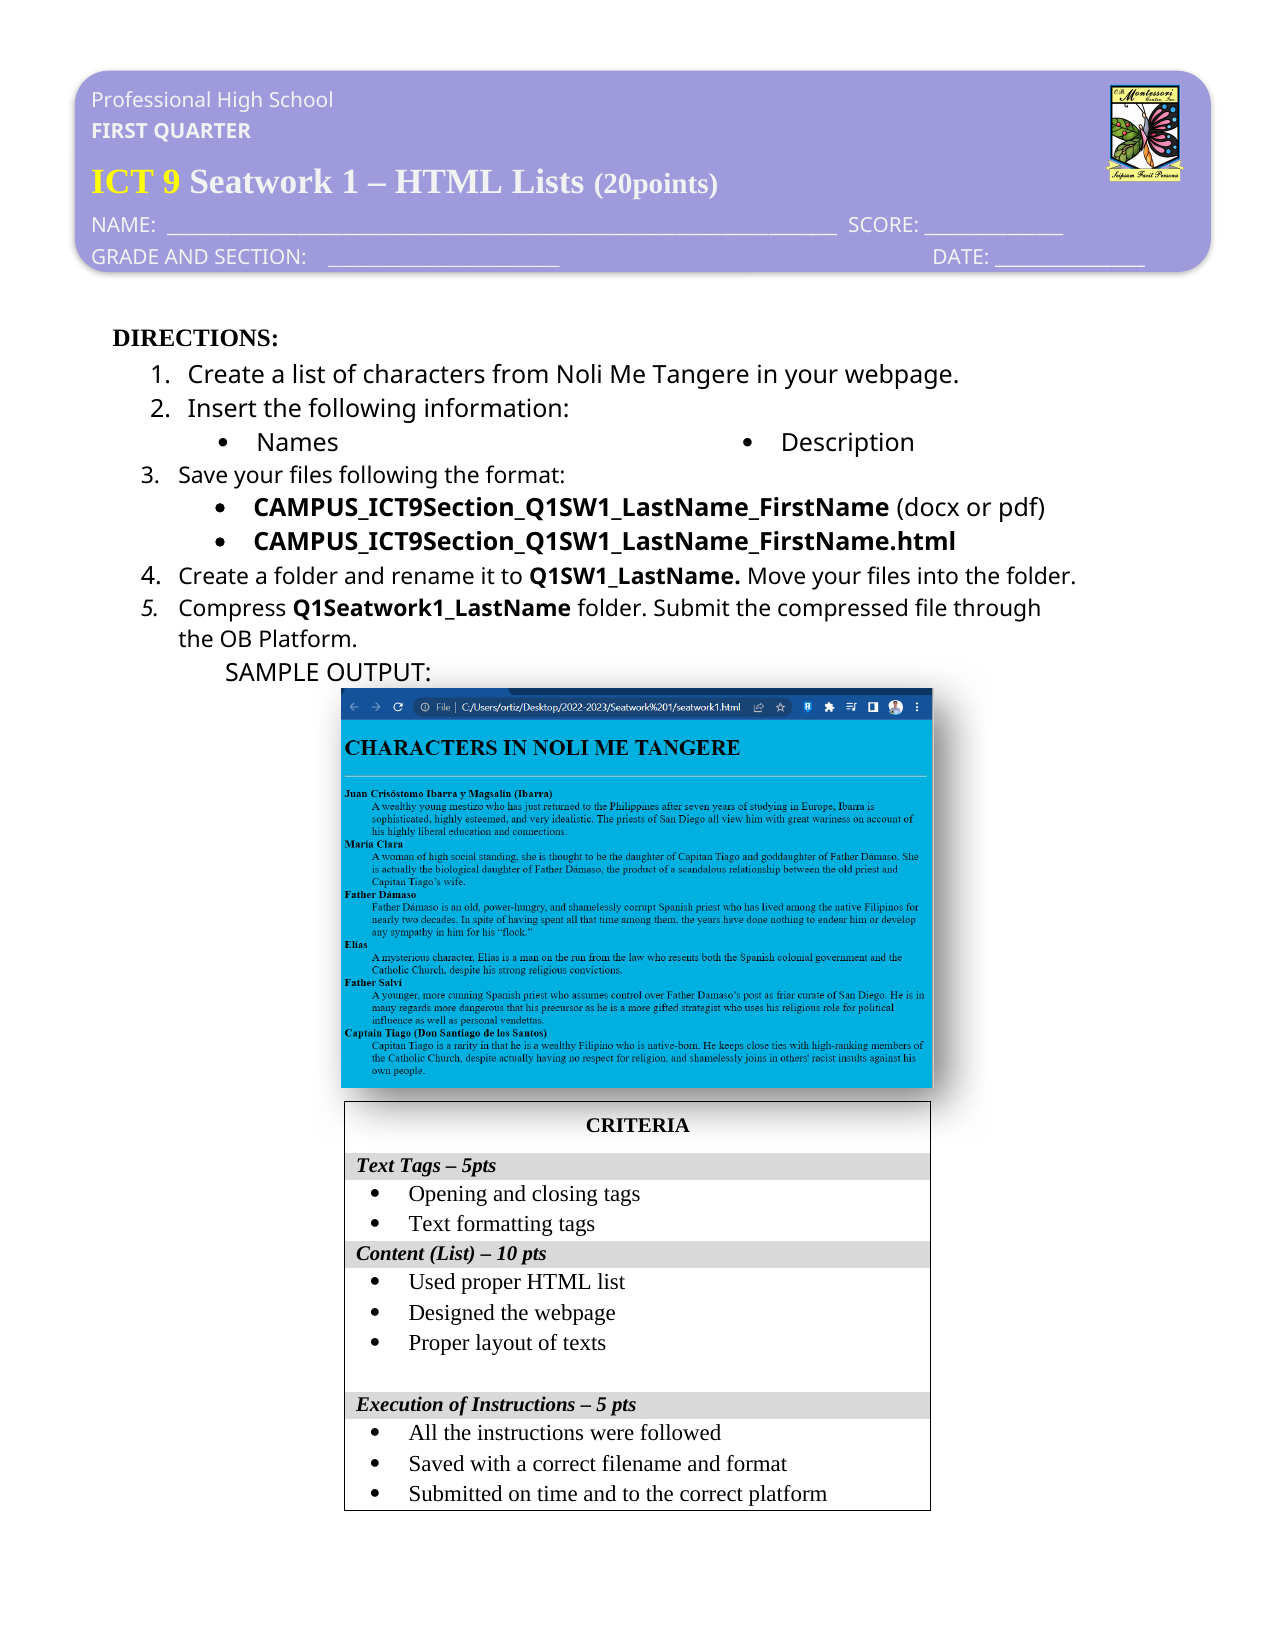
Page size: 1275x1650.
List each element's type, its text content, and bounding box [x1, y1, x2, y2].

table_cell Execution of Instructions – 5 pts [345, 1392, 930, 1419]
picture [426, 742, 430, 753]
list Compress Q1Seatwork1_LastName folder. Submit the compressed file through the OB Platform. [141, 592, 1077, 654]
picture [416, 742, 421, 754]
picture [536, 741, 545, 752]
picture [597, 741, 604, 752]
picture [1100, 80, 1191, 188]
picture [487, 743, 496, 752]
picture [385, 743, 390, 754]
picture [341, 689, 934, 1088]
picture [666, 741, 676, 753]
list Create a folder and rename it to Q1SW1_LastName. Move your files into the folder. [141, 558, 1077, 592]
table_cell All the instructions were followed Saved with a correct filename and format Submitted on time and to the correct platform [345, 1420, 930, 1510]
table_cell Text Tags – 5pts [345, 1153, 930, 1180]
table_cell Opening and closing tags Text formatting tags [345, 1180, 930, 1241]
picture [514, 741, 524, 753]
list Names [219, 424, 552, 459]
list CAMPUS_ICT9Section_Q1SW1_LastName_FirstName.html [216, 524, 1077, 558]
list Save your files following the format: [141, 459, 1077, 490]
list CAMPUS_ICT9Section_Q1SW1_LastName_FirstName (docx or pdf) [216, 490, 1077, 524]
table_cell Used proper HTML list Designed the webpage Proper layout of texts [345, 1268, 930, 1387]
table_header CRITERIA [345, 1102, 930, 1151]
list Description [743, 424, 1077, 459]
picture [655, 743, 660, 754]
list Create a list of characters from Noli Me Tangere in your webpage. [150, 356, 1077, 391]
text DIRECTIONS: [112, 323, 1184, 352]
list Insert the following information: [150, 391, 1077, 424]
table_cell Content (List) – 10 pts [345, 1241, 930, 1268]
text SAMPLE OUTPUT: [225, 654, 1184, 689]
